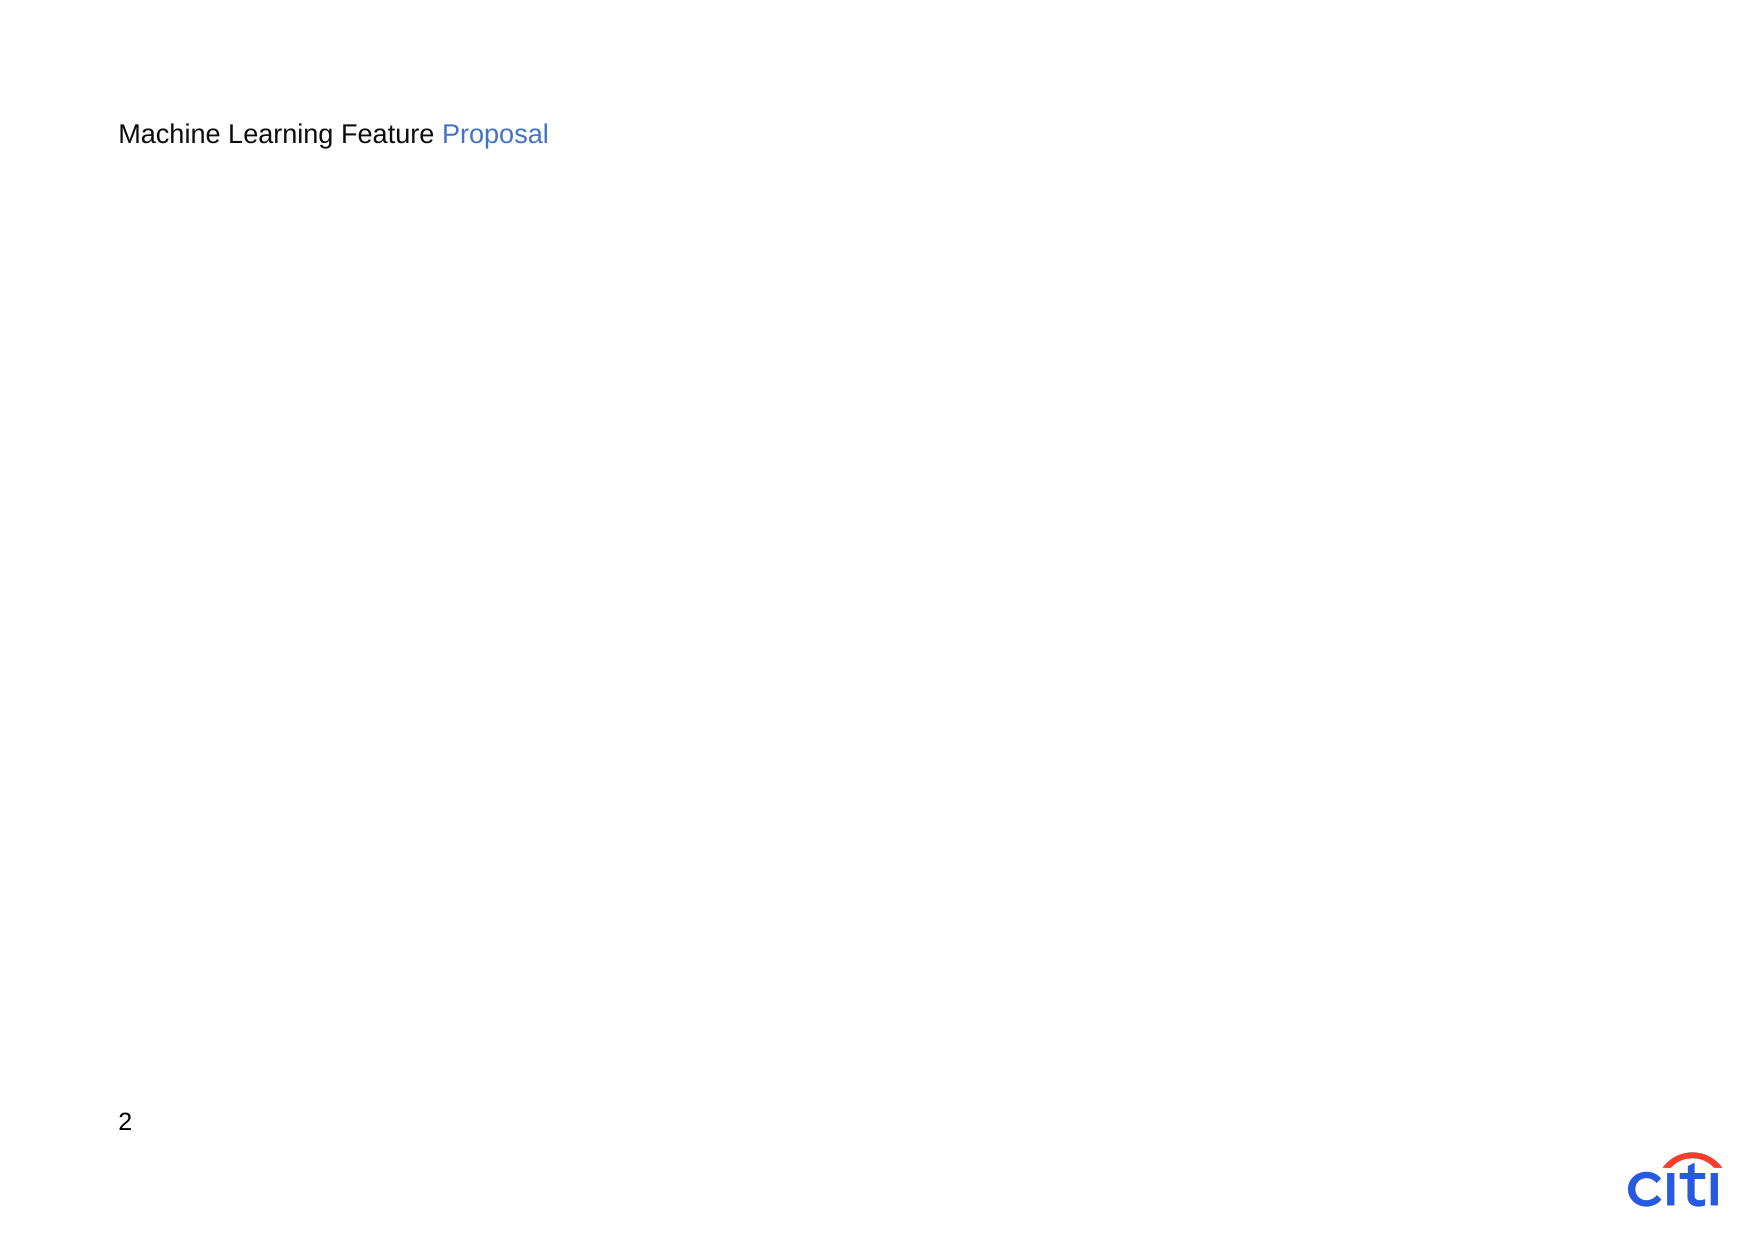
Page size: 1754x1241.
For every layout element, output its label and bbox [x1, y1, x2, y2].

picture [1627, 1149, 1724, 1211]
